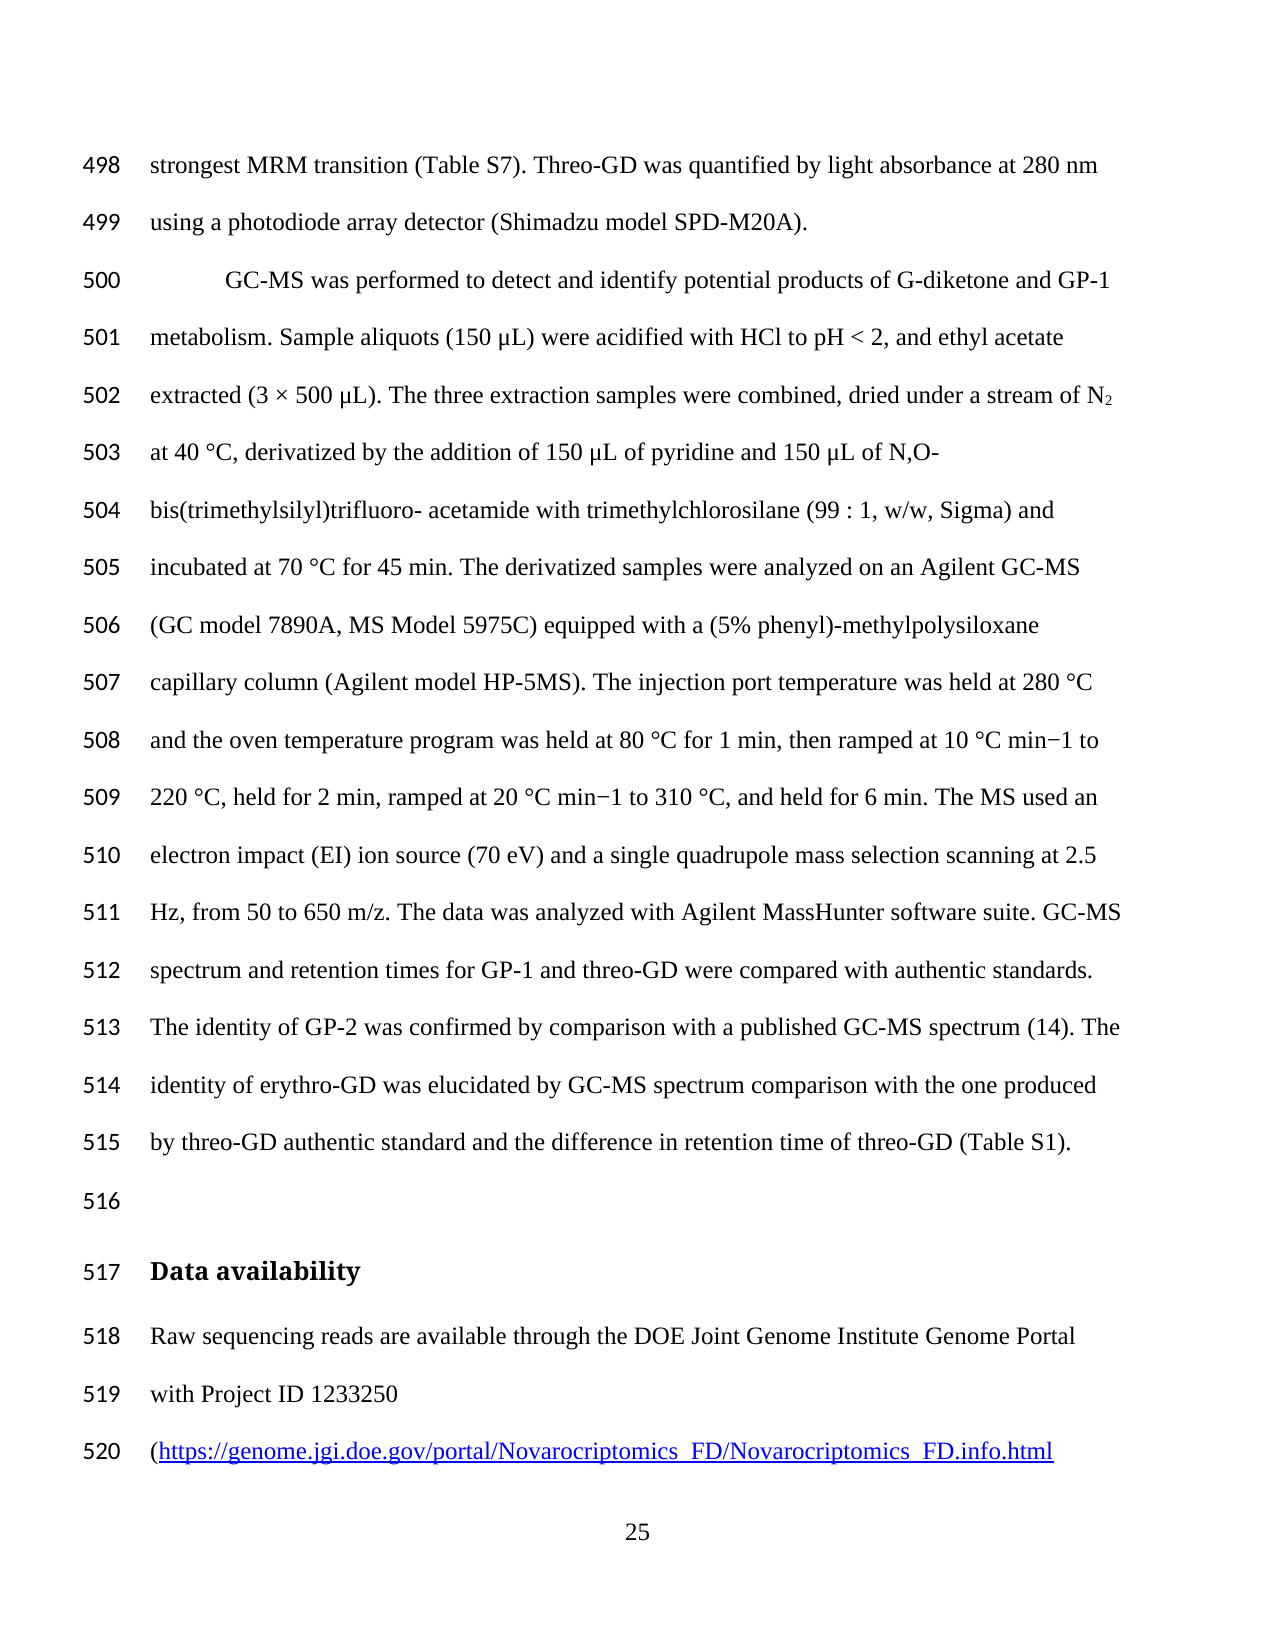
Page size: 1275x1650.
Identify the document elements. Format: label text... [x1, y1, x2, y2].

text GC-MS was performed to detect and identify potential products of G-diketone and GP-1 metabolism. Sample aliquots (150 μL) were acidified with HCl to pH < 2, and ethyl acetate extracted (3 × 500 μL). The three extraction samples were combined, dried under a stream of N2 at 40 °C, derivatized by the addition of 150 μL of pyridine and 150 μL of N,O-bis(trimethylsilyl)trifluoro- acetamide with trimethylchlorosilane (99 : 1, w/w, Sigma) and incubated at 70 °C for 45 min. The derivatized samples were analyzed on an Agilent GC-MS (GC model 7890A, MS Model 5975C) equipped with a (5% phenyl)-methylpolysiloxane capillary column (Agilent model HP-5MS). The injection port temperature was held at 280 °C and the oven temperature program was held at 80 °C for 1 min, then ramped at 10 °C min−1 to 220 °C, held for 2 min, ramped at 20 °C min−1 to 310 °C, and held for 6 min. The MS used an electron impact (EI) ion source (70 eV) and a single quadrupole mass selection scanning at 2.5 Hz, from 50 to 650 m/z. The data was analyzed with Agilent MassHunter software suite. GC-MS spectrum and retention times for GP-1 and threo-GD were compared with authentic standards. The identity of GP-2 was confirmed by comparison with a published GC-MS spectrum (14). The identity of erythro-GD was elucidated by GC-MS spectrum comparison with the one produced by threo-GD authentic standard and the difference in retention time of threo-GD (Table S1). [150, 265, 1125, 1156]
text Raw sequencing reads are available through the DOE Joint Genome Institute Genome Portal with Project ID 1233250 (https://genome.jgi.doe.gov/portal/Novarocriptomics_FD/Novarocriptomics_FD.info.html [150, 1321, 1125, 1465]
subtitle Data availability [150, 1253, 1125, 1287]
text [150, 150, 1125, 236]
